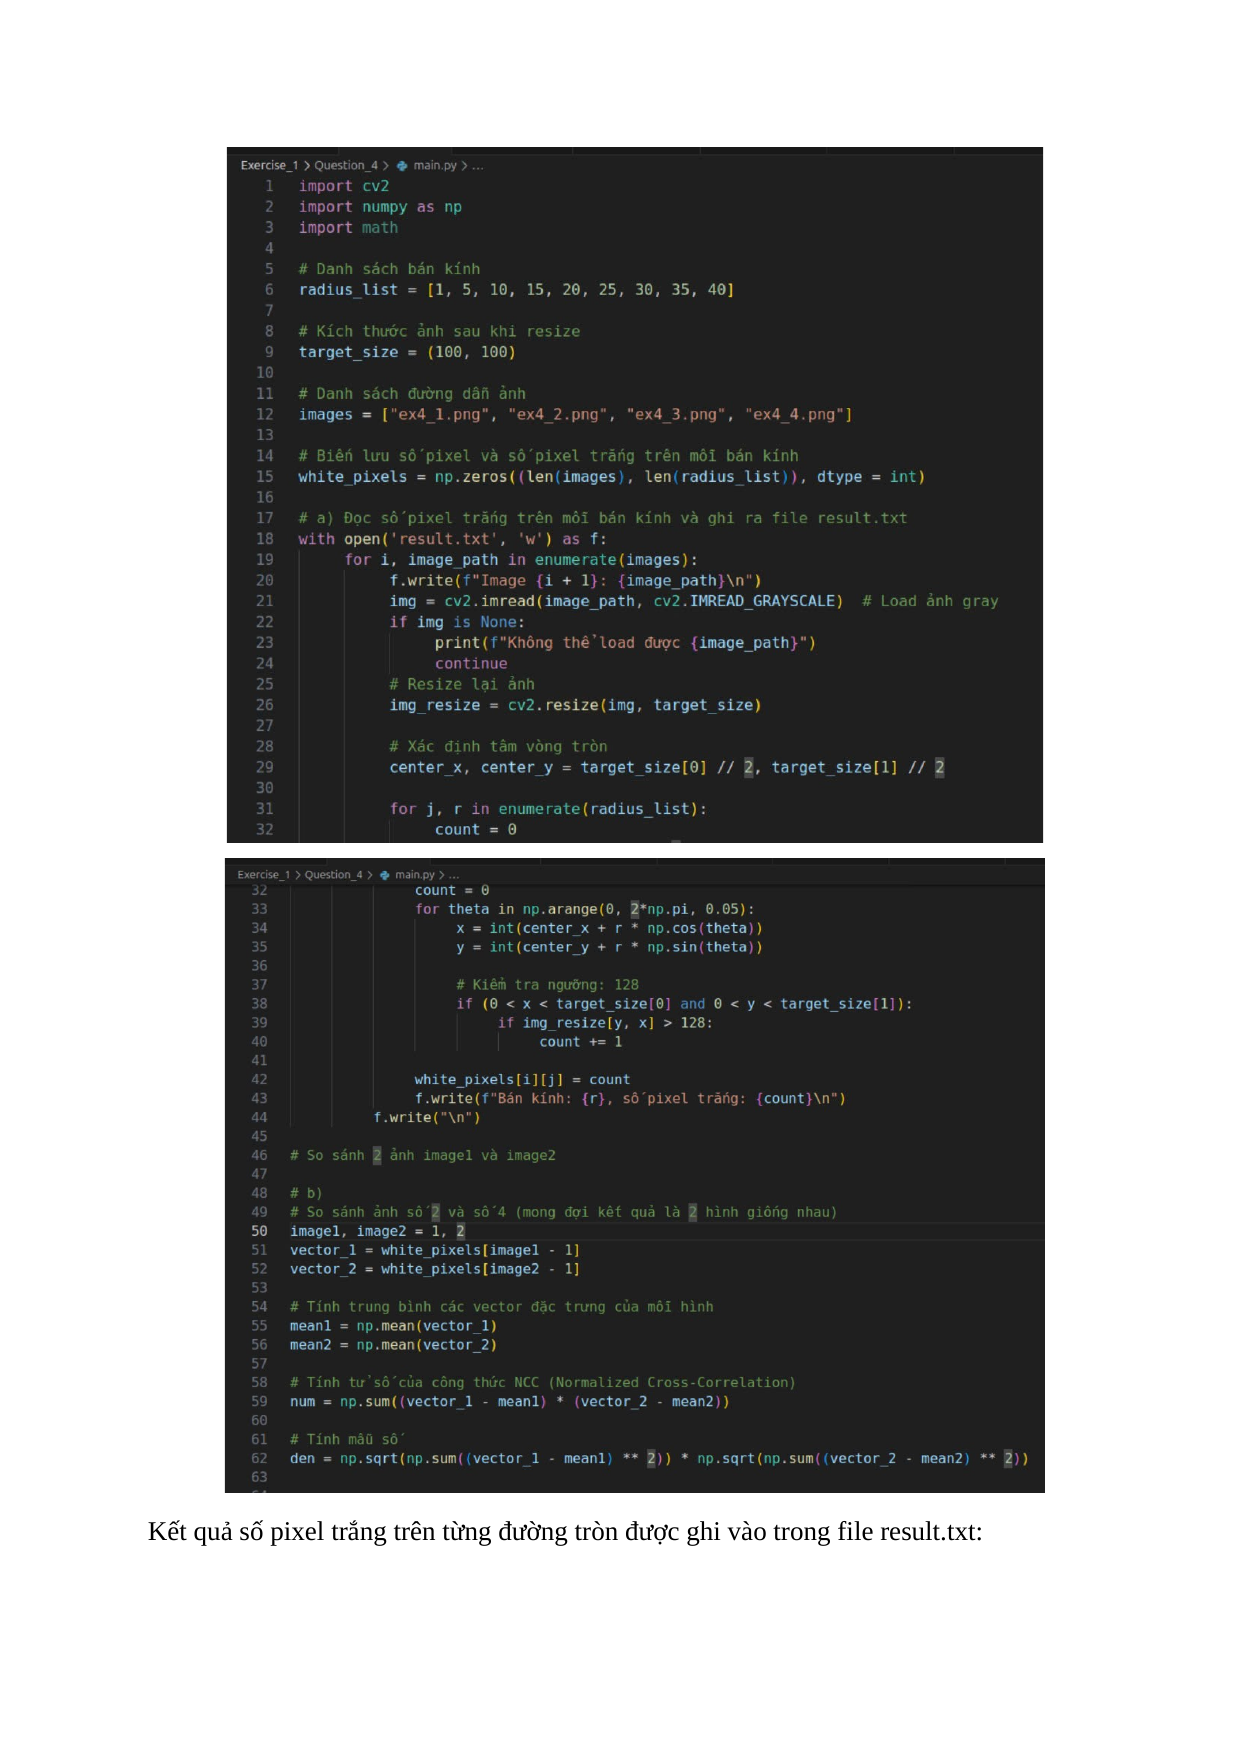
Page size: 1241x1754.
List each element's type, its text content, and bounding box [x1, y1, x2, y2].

picture [226, 147, 1044, 843]
picture [224, 858, 1045, 1493]
list Kết quả số pixel trắng trên từng đường tròn được ghi vào trong file result.txt: [148, 1514, 1122, 1546]
